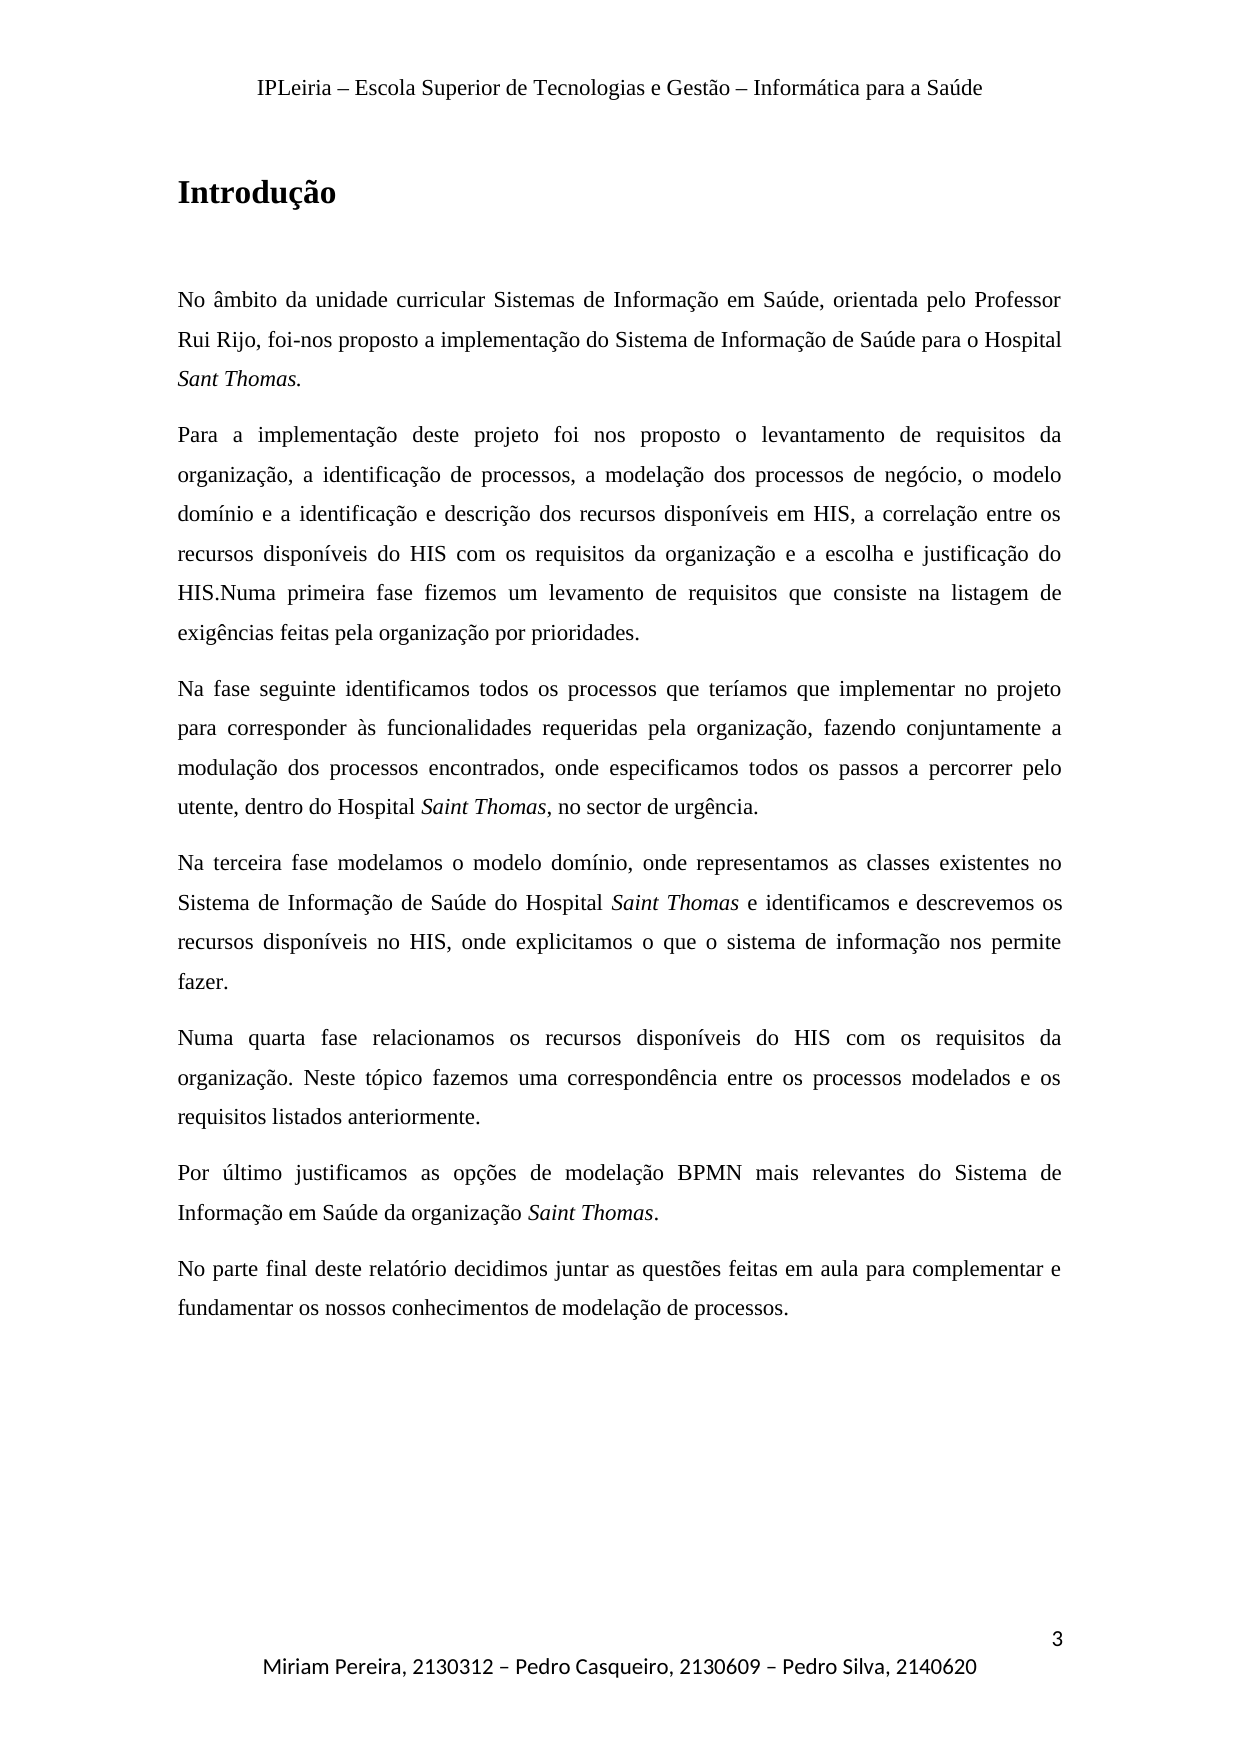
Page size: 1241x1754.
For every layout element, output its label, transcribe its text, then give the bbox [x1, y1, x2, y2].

text Numa quarta fase relacionamos os recursos disponíveis do HIS com os requisitos da organização. Neste tópico fazemos uma correspondência entre os processos modelados e os requisitos listados anteriormente. [177, 1024, 1063, 1129]
text Por último justificamos as opções de modelação BPMN mais relevantes do Sistema de Informação em Saúde da organização Saint Thomas. [177, 1159, 1063, 1225]
text Na terceira fase modelamos o modelo domínio, onde representamos as classes existentes no Sistema de Informação de Saúde do Hospital Saint Thomas e identificamos e descrevemos os recursos disponíveis no HIS, onde explicitamos o que o sistema de informação nos permite fazer. [177, 849, 1063, 994]
text No âmbito da unidade curricular Sistemas de Informação em Saúde, orientada pelo Professor Rui Rijo, foi-nos proposto a implementação do Sistema de Informação de Saúde para o Hospital Sant Thomas. [177, 286, 1063, 392]
subtitle Introdução [177, 173, 1063, 211]
text No parte final deste relatório decidimos juntar as questões feitas em aula para complementar e fundamentar os nossos conhecimentos de modelação de processos. [177, 1255, 1063, 1321]
text Na fase seguinte identificamos todos os processos que teríamos que implementar no projeto para corresponder às funcionalidades requeridas pela organização, fazendo conjuntamente a modulação dos processos encontrados, onde especificamos todos os passos a percorrer pelo utente, dentro do Hospital Saint Thomas, no sector de urgência. [177, 675, 1063, 820]
text Para a implementação deste projeto foi nos proposto o levantamento de requisitos da organização, a identificação de processos, a modelação dos processos de negócio, o modelo domínio e a identificação e descrição dos recursos disponíveis em HIS, a correlação entre os recursos disponíveis do HIS com os requisitos da organização e a escolha e justificação do HIS.Numa primeira fase fizemos um levamento de requisitos que consiste na listagem de exigências feitas pela organização por prioridades. [177, 421, 1063, 645]
